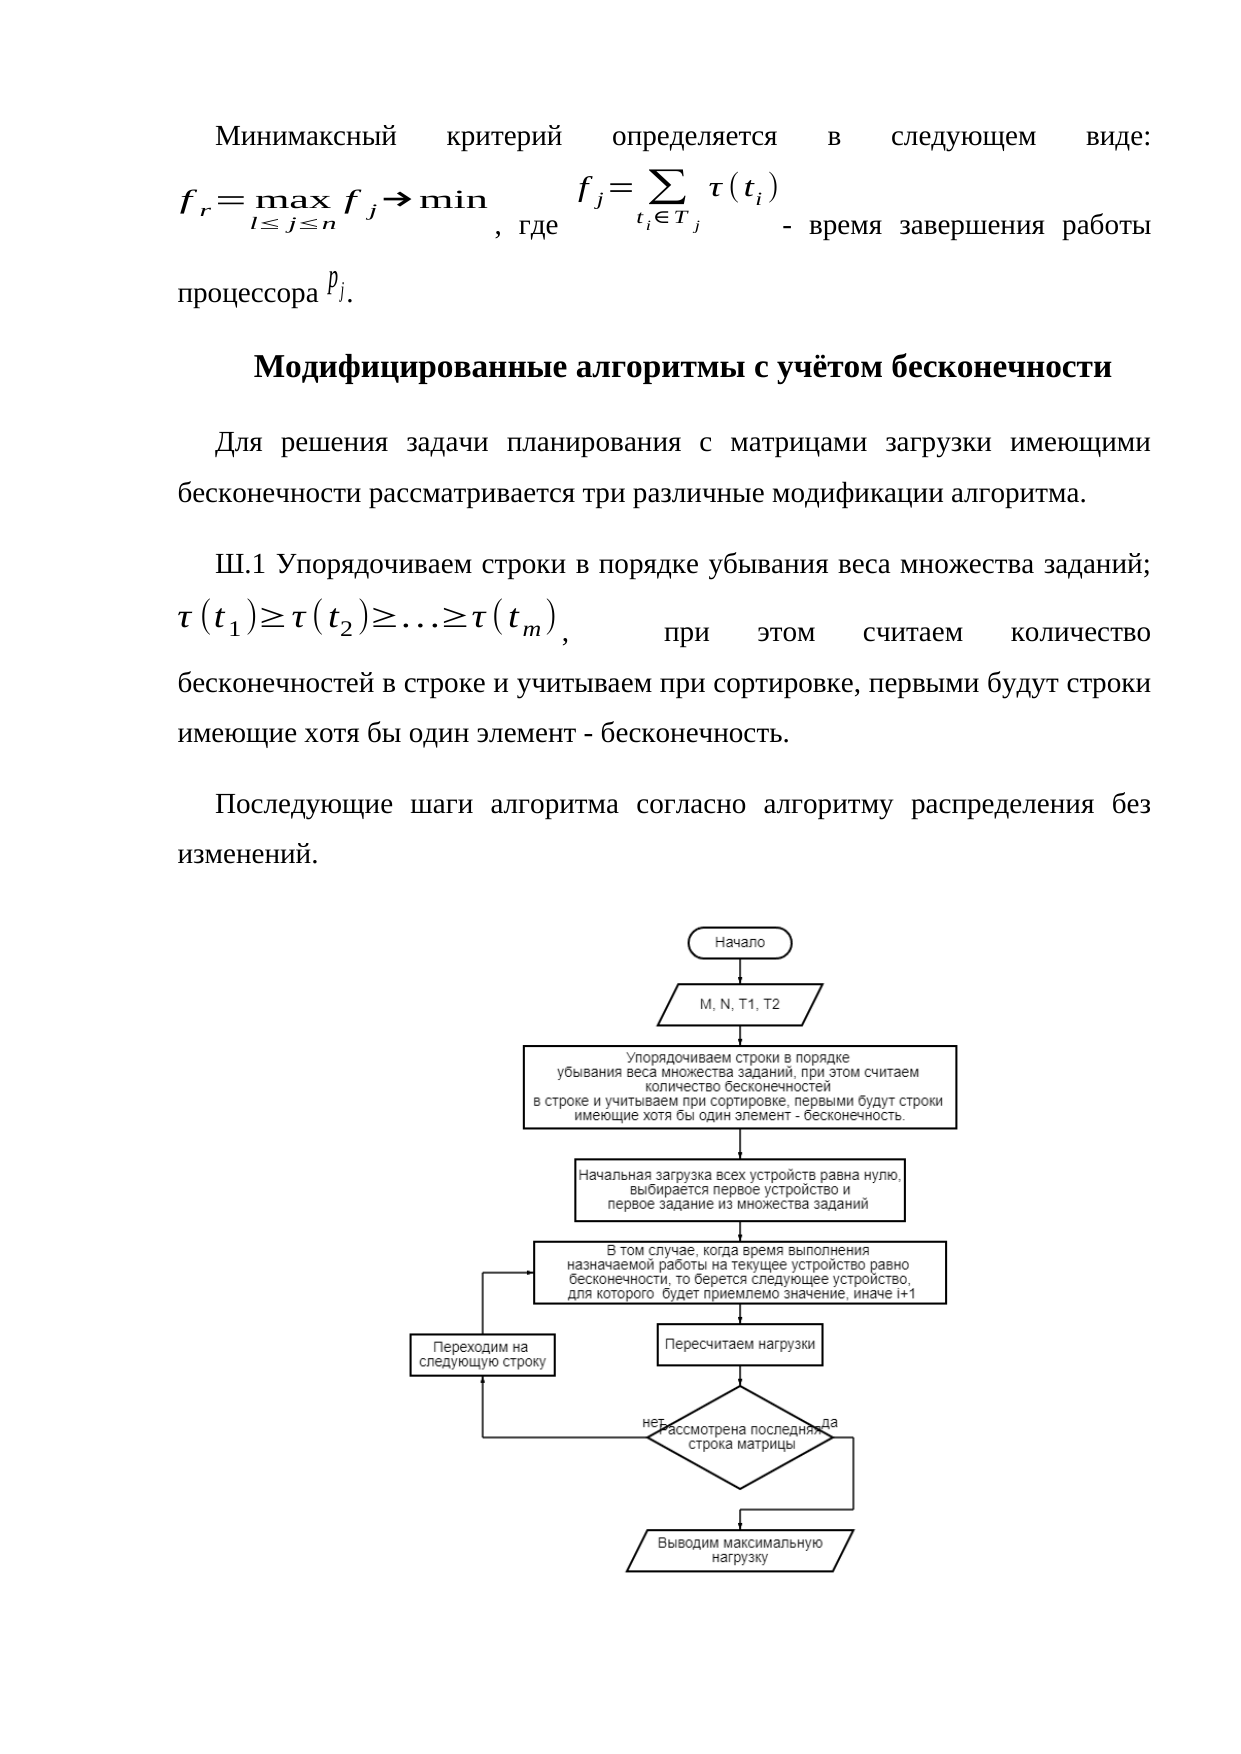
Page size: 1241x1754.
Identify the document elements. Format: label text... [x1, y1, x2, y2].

text Последующие шаги алгоритма согласно алгоритму распределения без изменений. [177, 786, 1152, 870]
text Ш.1 Упорядочиваем строки в порядке убывания веса множества заданий; , при этом считаем количество бесконечностей в строке и учитываем при сортировке, первыми будут строки имеющие хотя бы один элемент - бесконечность. [177, 546, 1152, 748]
text Минимаксный критерий определяется в следующем виде: , где - время завершения работы процессора . [177, 118, 1152, 309]
picture [390, 907, 977, 1592]
text Для решения задачи планирования с матрицами загрузки имеющими бесконечности рассматривается три различные модификации алгоритма. [177, 424, 1152, 508]
text Модифицированные алгоритмы с учётом бесконечности [177, 346, 1152, 384]
